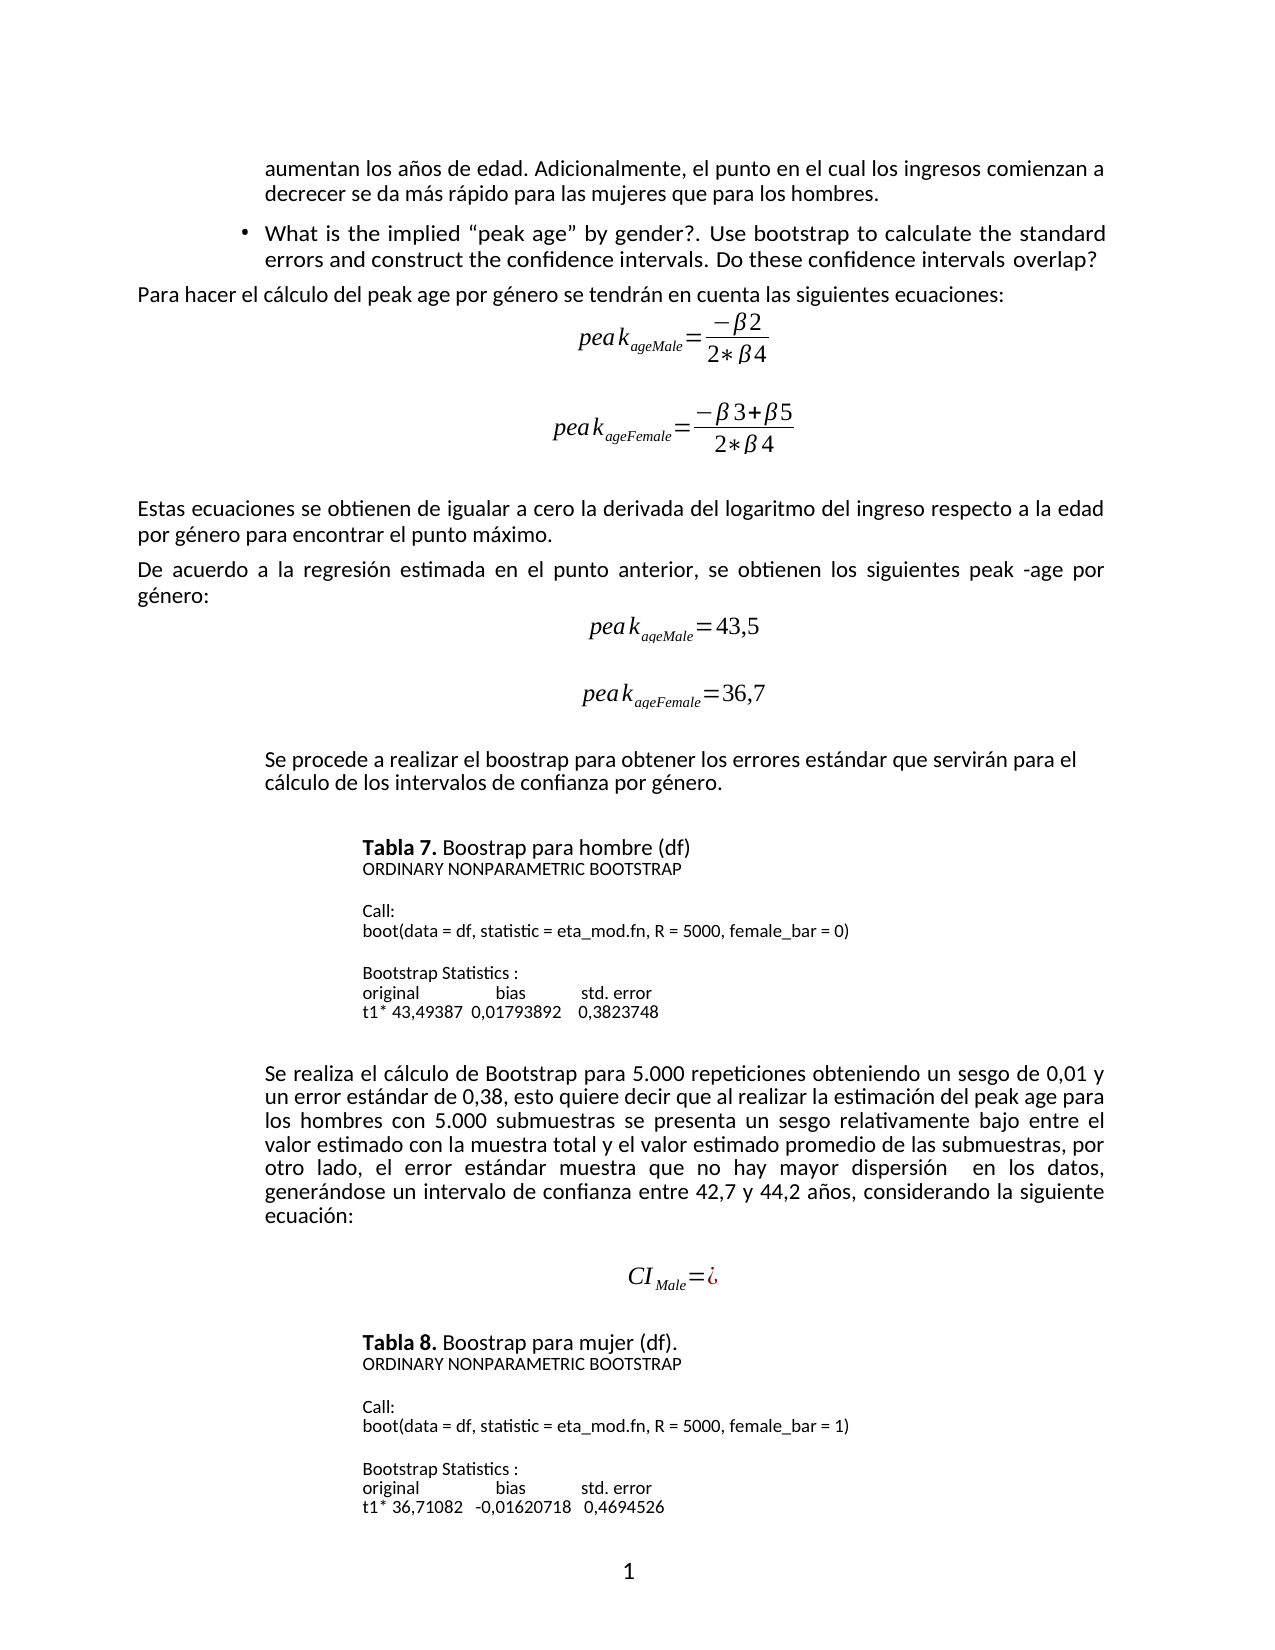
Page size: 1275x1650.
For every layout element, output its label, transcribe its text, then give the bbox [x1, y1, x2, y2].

text boot(data = df, statistic = eta_mod.fn, R = 5000, female_bar = 1) [362, 1417, 1106, 1436]
list De acuerdo a la regresión estimada en el punto anterior, se obtienen los siguientes peak -age por género: [137, 556, 1106, 610]
text t1* 43,49387 0,01793892 0,3823748 [362, 1003, 1106, 1022]
list Para hacer el cálculo del peak age por género se tendrán en cuenta las siguientes ecuaciones: [137, 281, 1106, 307]
text Tabla 7. Boostrap para hombre (df) [240, 836, 1106, 860]
text boot(data = df, statistic = eta_mod.fn, R = 5000, female_bar = 0) [362, 922, 1106, 941]
text Call: [362, 902, 1106, 922]
list What is the implied “peak age” by gender?. Use bootstrap to calculate the standard errors and construct the confidence intervals. Do these confidence intervals overlap? [240, 216, 1106, 273]
text Call: [362, 1397, 1106, 1417]
list Estas ecuaciones se obtienen de igualar a cero la derivada del logaritmo del ingreso respecto a la edad por género para encontrar el punto máximo. [137, 495, 1106, 548]
text original bias std. error [362, 1479, 1106, 1498]
text ORDINARY NONPARAMETRIC BOOTSTRAP [362, 1355, 1106, 1374]
text Tabla 8. Boostrap para mujer (df). [362, 1331, 1106, 1355]
text original bias std. error [362, 983, 1106, 1003]
text Bootstrap Statistics : [362, 964, 1106, 983]
text t1* 36,71082 -0,01620718 0,4694526 [362, 1498, 1106, 1518]
text Se procede a realizar el boostrap para obtener los errores estándar que servirán para el cálculo de los intervalos de confianza por género. [264, 748, 1106, 796]
text ORDINARY NONPARAMETRIC BOOTSTRAP [362, 860, 1106, 879]
text Se realiza el cálculo de Bootstrap para 5.000 repeticiones obteniendo un sesgo de 0,01 y un error estándar de 0,38, esto quiere decir que al realizar la estimación del peak age para los hombres con 5.000 submuestras se presenta un sesgo relativamente bajo entre el valor estimado con la muestra total y el valor estimado promedio de las submuestras, por otro lado, el error estándar muestra que no hay mayor dispersión en los datos, generándose un intervalo de confianza entre 42,7 y 44,2 años, considerando la siguiente ecuación: [264, 1062, 1106, 1229]
text Bootstrap Statistics : [362, 1459, 1106, 1479]
